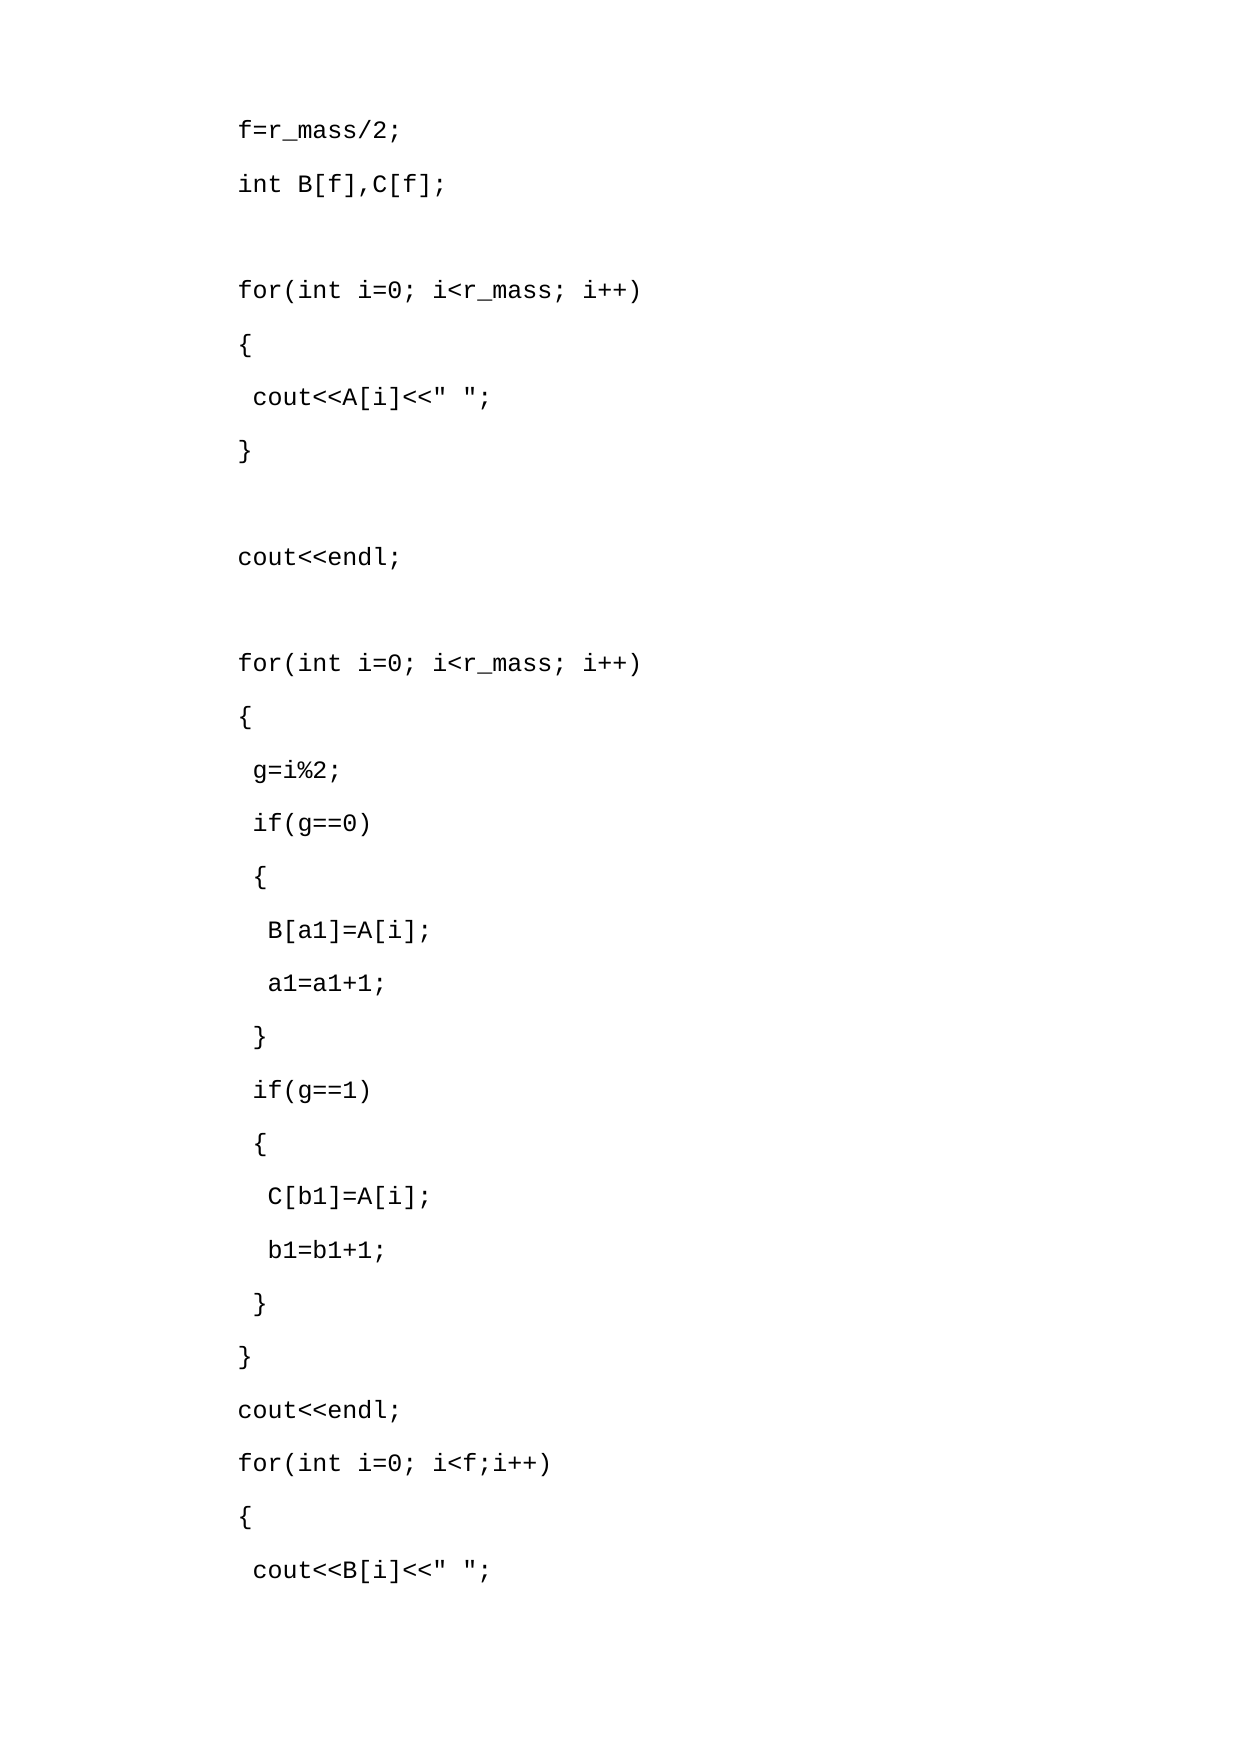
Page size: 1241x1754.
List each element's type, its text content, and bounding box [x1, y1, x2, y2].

text for(int i=0; i<r_mass; i++) [177, 278, 1152, 306]
text cout<<endl; [177, 1397, 1152, 1426]
text b1=b1+1; [177, 1237, 1152, 1266]
text cout<<A[i]<<" "; [177, 384, 1152, 413]
text if(g==1) [177, 1077, 1152, 1106]
text cout<<endl; [177, 544, 1152, 572]
text for(int i=0; i<f;i++) [177, 1451, 1152, 1479]
text B[a1]=A[i]; [177, 917, 1152, 946]
text } [177, 438, 1152, 466]
text { [177, 1504, 1152, 1532]
text { [177, 704, 1152, 732]
text { [177, 1131, 1152, 1159]
text cout<<B[i]<<" "; [177, 1557, 1152, 1586]
text g=i%2; [177, 757, 1152, 786]
text int B[f],C[f]; [177, 171, 1152, 200]
text { [177, 331, 1152, 359]
text for(int i=0; i<r_mass; i++) [177, 651, 1152, 679]
text f=r_mass/2; [177, 118, 1152, 146]
text { [177, 864, 1152, 892]
text if(g==0) [177, 811, 1152, 839]
text C[b1]=A[i]; [177, 1184, 1152, 1212]
text } [177, 1024, 1152, 1052]
text a1=a1+1; [177, 971, 1152, 999]
text } [177, 1291, 1152, 1319]
text } [177, 1344, 1152, 1372]
